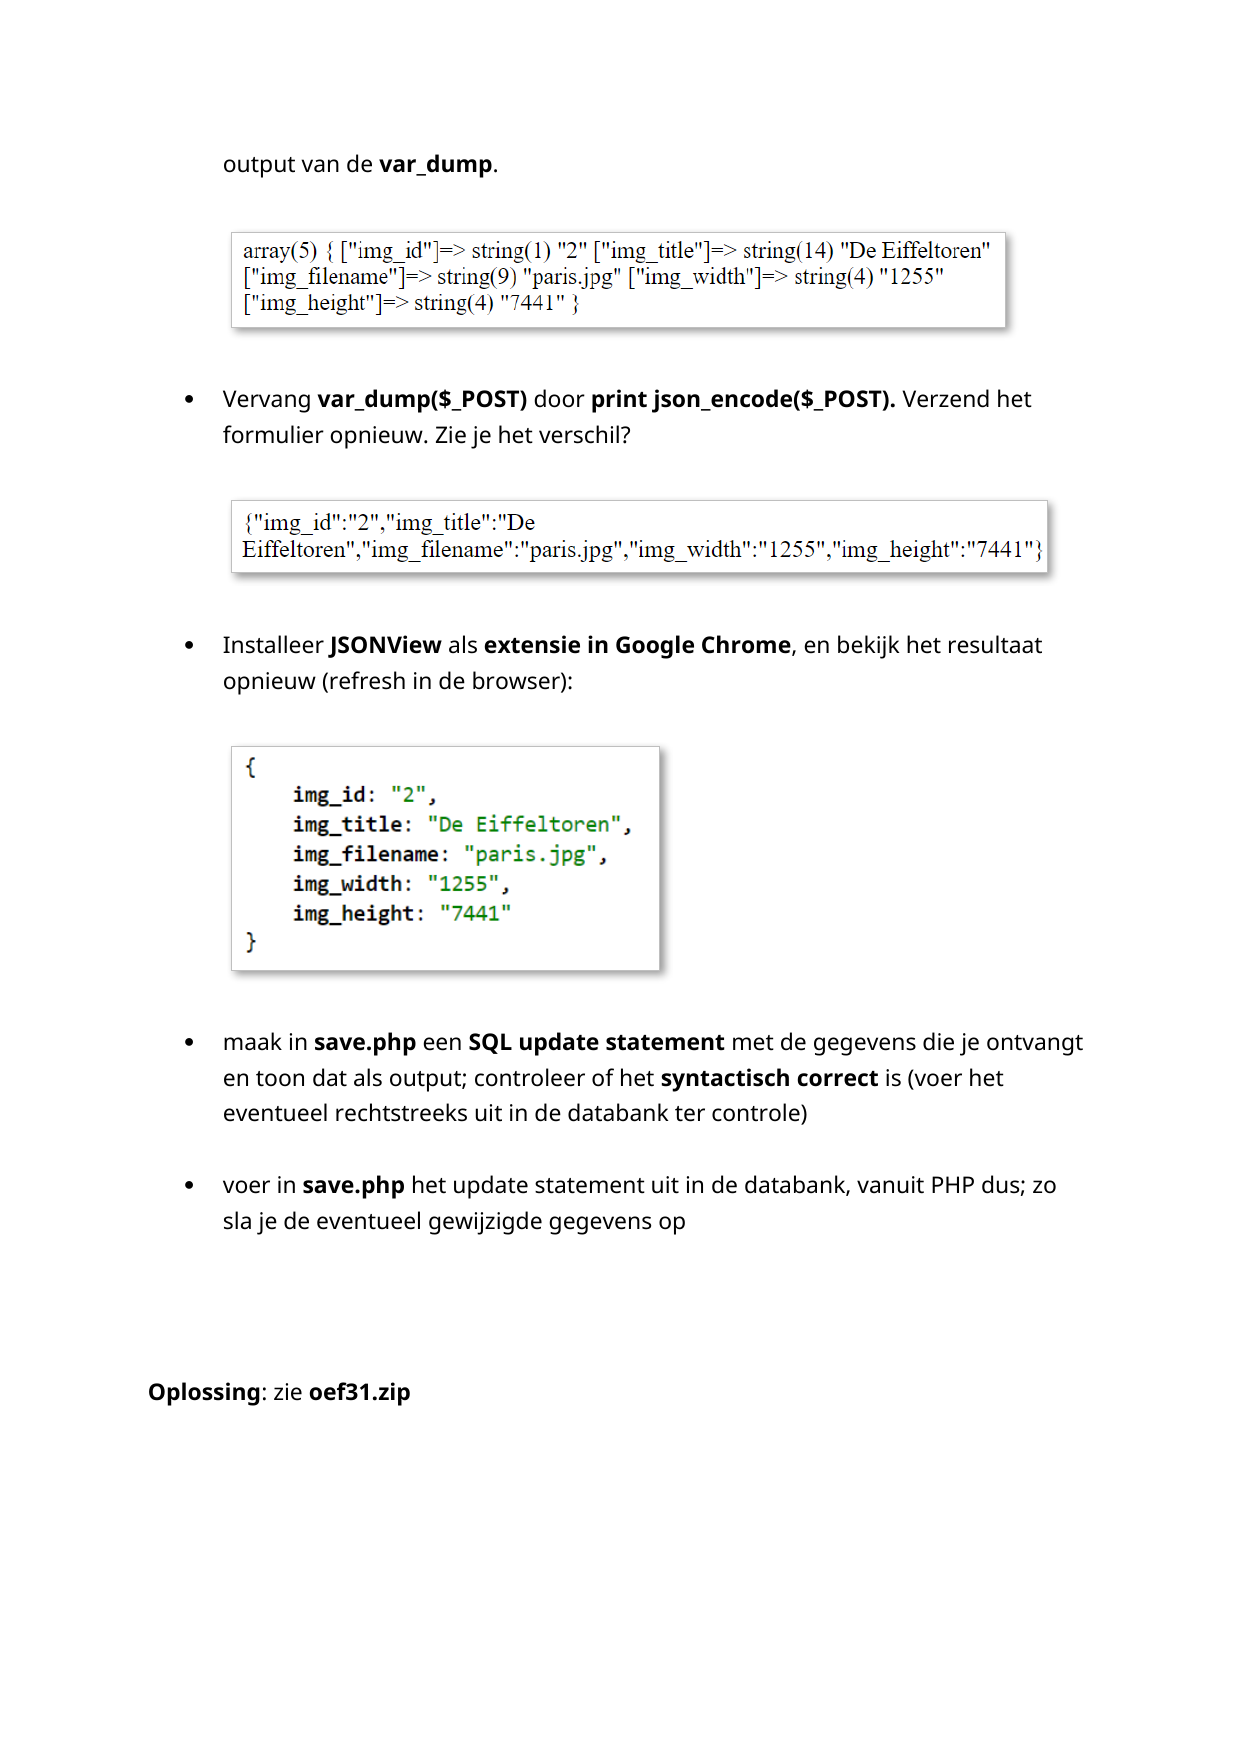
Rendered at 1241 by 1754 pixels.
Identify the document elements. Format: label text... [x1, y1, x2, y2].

list voer in save.php het update statement uit in de databank, vanuit PHP dus; zo sla je de eventueel gewijzigde gegevens op [185, 1169, 1093, 1236]
list maak in save.php een SQL update statement met de gegevens die je ontvangt en toon dat als output; controleer of het syntactisch correct is (voer het eventueel rechtstreeks uit in de databank ter controle) [185, 1026, 1093, 1129]
picture [232, 501, 1047, 572]
text Oplossing: zie oef31.zip [148, 1376, 1093, 1407]
picture [232, 747, 659, 970]
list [185, 148, 1093, 218]
picture [232, 233, 1005, 327]
